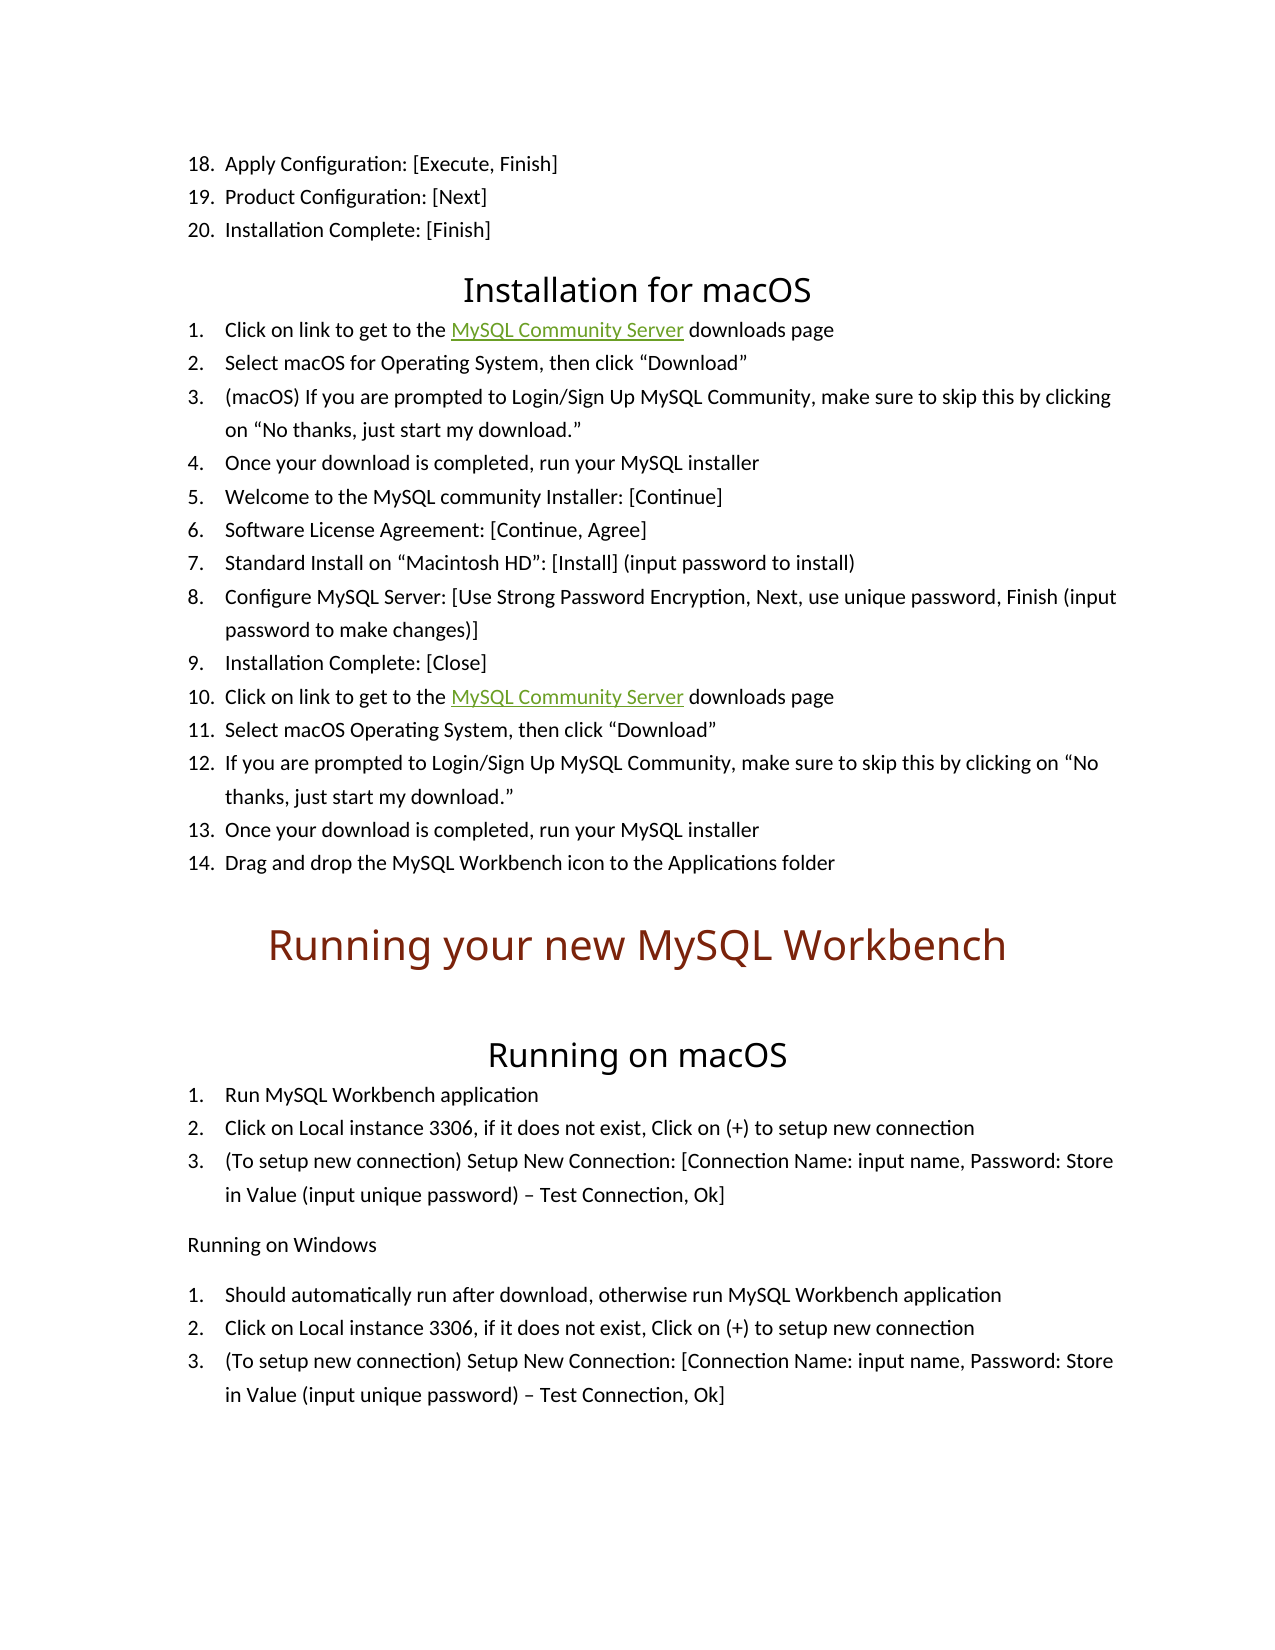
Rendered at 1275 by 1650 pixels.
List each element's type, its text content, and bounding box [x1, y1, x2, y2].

list Drag and drop the MySQL Workbench icon to the Applications folder [187, 849, 1125, 876]
list Product Configuration: [Next] [187, 183, 1125, 210]
list Software License Agreement: [Continue, Agree] [187, 516, 1125, 543]
list Click on link to get to the MySQL Community Server downloads page [187, 316, 1125, 343]
list Click on Local instance 3306, if it does not exist, Click on (+) to setup new connection [187, 1114, 1125, 1141]
subtitle Running on macOS [150, 1031, 1125, 1077]
subtitle Running your new MySQL Workbench [150, 916, 1125, 973]
list Run MySQL Workbench application [187, 1081, 1125, 1108]
text Running on Windows [187, 1231, 1125, 1258]
list Installation Complete: [Finish] [187, 217, 1125, 243]
subtitle Installation for macOS [150, 267, 1125, 312]
list Once your download is completed, run your MySQL installer [187, 449, 1125, 476]
list Select macOS Operating System, then click “Download” [187, 716, 1125, 743]
list Once your download is completed, run your MySQL installer [187, 816, 1125, 843]
list Select macOS for Operating System, then click “Download” [187, 349, 1125, 376]
list (macOS) If you are prompted to Login/Sign Up MySQL Community, make sure to skip this by clicking on “No thanks, just start my download.” [187, 383, 1125, 443]
list Apply Configuration: [Execute, Finish] [187, 150, 1125, 177]
list Click on link to get to the MySQL Community Server downloads page [187, 683, 1125, 709]
list (To setup new connection) Setup New Connection: [Connection Name: input name, Password: Store in Value (input unique password) – Test Connection, Ok] [187, 1148, 1125, 1208]
list Should automatically run after download, otherwise run MySQL Workbench application [187, 1281, 1125, 1308]
list Click on Local instance 3306, if it does not exist, Click on (+) to setup new connection [187, 1314, 1125, 1341]
list If you are prompted to Login/Sign Up MySQL Community, make sure to skip this by clicking on “No thanks, just start my download.” [187, 749, 1125, 809]
list Installation Complete: [Close] [187, 649, 1125, 676]
list Configure MySQL Server: [Use Strong Password Encryption, Next, use unique password, Finish (input password to make changes)] [187, 583, 1125, 643]
list Standard Install on “Macintosh HD”: [Install] (input password to install) [187, 549, 1125, 576]
list (To setup new connection) Setup New Connection: [Connection Name: input name, Password: Store in Value (input unique password) – Test Connection, Ok] [187, 1348, 1125, 1408]
list Welcome to the MySQL community Installer: [Continue] [187, 483, 1125, 509]
